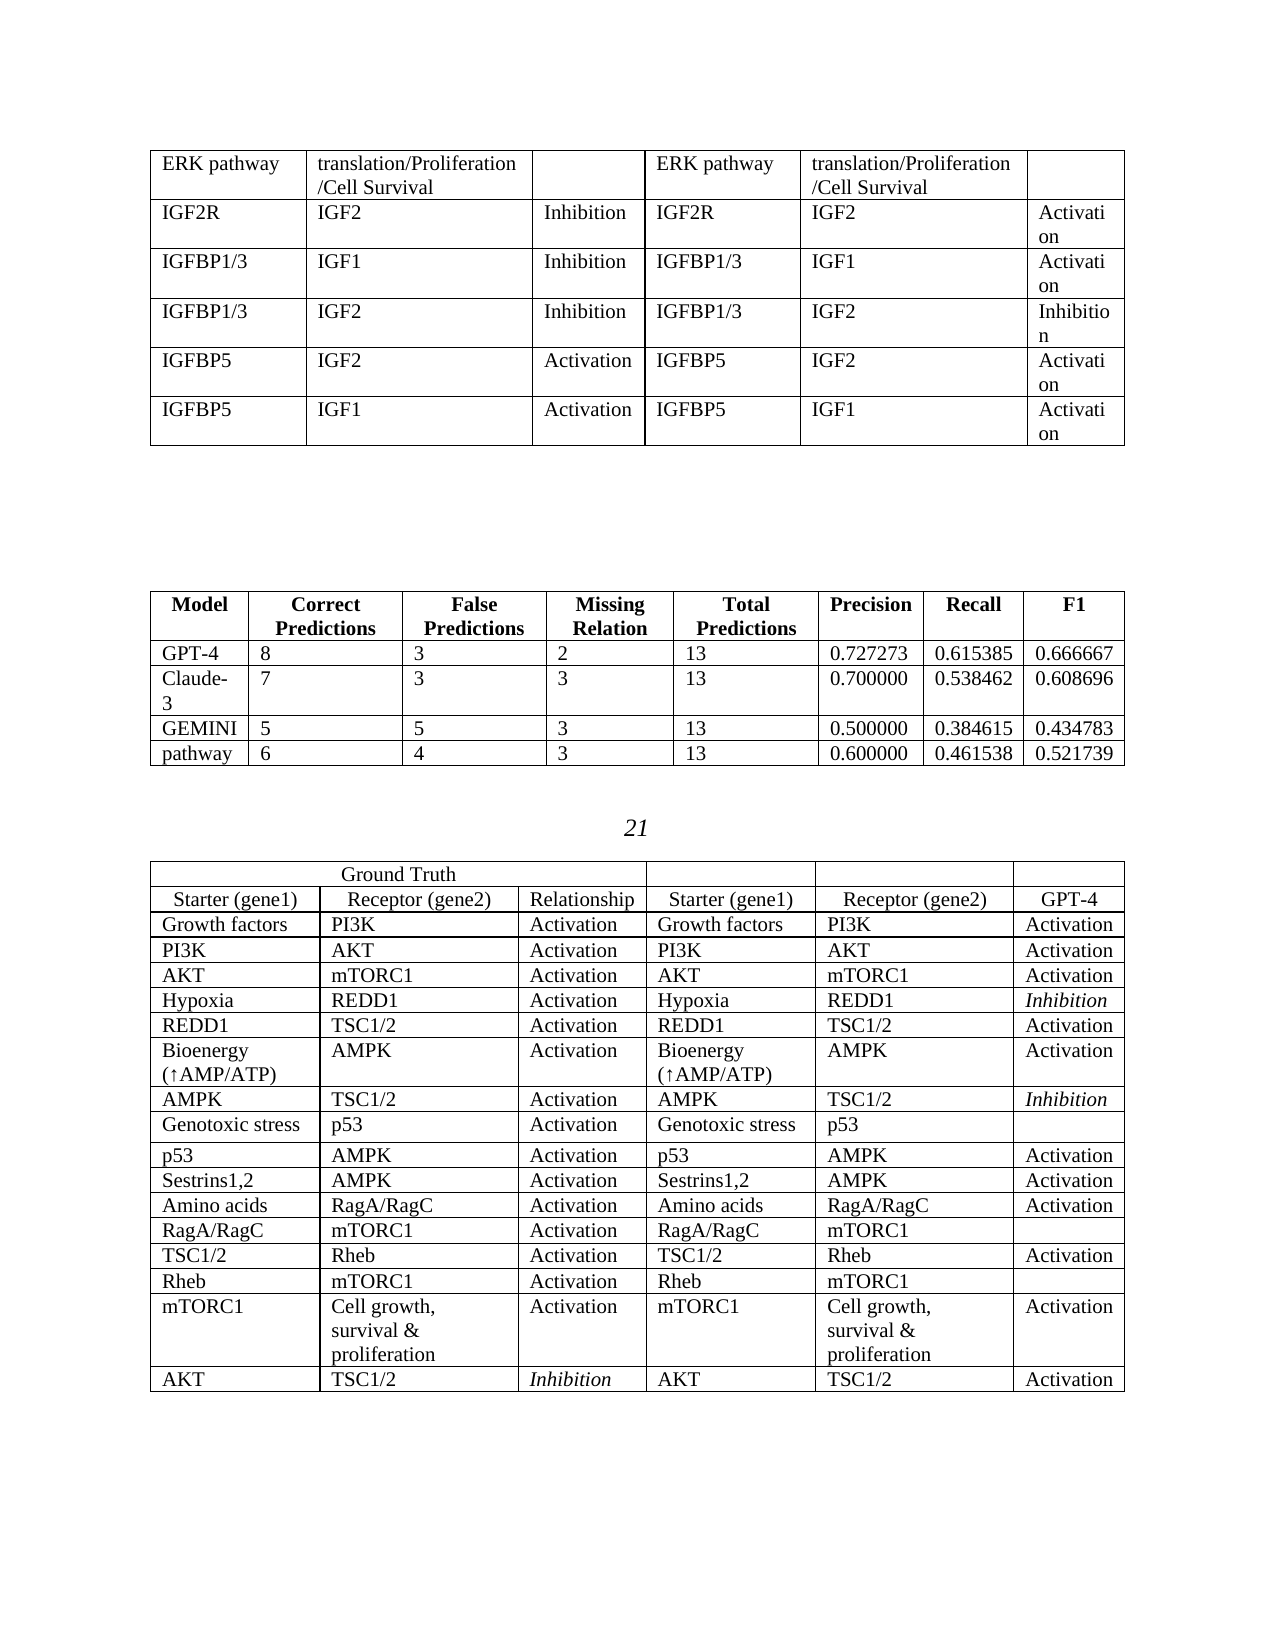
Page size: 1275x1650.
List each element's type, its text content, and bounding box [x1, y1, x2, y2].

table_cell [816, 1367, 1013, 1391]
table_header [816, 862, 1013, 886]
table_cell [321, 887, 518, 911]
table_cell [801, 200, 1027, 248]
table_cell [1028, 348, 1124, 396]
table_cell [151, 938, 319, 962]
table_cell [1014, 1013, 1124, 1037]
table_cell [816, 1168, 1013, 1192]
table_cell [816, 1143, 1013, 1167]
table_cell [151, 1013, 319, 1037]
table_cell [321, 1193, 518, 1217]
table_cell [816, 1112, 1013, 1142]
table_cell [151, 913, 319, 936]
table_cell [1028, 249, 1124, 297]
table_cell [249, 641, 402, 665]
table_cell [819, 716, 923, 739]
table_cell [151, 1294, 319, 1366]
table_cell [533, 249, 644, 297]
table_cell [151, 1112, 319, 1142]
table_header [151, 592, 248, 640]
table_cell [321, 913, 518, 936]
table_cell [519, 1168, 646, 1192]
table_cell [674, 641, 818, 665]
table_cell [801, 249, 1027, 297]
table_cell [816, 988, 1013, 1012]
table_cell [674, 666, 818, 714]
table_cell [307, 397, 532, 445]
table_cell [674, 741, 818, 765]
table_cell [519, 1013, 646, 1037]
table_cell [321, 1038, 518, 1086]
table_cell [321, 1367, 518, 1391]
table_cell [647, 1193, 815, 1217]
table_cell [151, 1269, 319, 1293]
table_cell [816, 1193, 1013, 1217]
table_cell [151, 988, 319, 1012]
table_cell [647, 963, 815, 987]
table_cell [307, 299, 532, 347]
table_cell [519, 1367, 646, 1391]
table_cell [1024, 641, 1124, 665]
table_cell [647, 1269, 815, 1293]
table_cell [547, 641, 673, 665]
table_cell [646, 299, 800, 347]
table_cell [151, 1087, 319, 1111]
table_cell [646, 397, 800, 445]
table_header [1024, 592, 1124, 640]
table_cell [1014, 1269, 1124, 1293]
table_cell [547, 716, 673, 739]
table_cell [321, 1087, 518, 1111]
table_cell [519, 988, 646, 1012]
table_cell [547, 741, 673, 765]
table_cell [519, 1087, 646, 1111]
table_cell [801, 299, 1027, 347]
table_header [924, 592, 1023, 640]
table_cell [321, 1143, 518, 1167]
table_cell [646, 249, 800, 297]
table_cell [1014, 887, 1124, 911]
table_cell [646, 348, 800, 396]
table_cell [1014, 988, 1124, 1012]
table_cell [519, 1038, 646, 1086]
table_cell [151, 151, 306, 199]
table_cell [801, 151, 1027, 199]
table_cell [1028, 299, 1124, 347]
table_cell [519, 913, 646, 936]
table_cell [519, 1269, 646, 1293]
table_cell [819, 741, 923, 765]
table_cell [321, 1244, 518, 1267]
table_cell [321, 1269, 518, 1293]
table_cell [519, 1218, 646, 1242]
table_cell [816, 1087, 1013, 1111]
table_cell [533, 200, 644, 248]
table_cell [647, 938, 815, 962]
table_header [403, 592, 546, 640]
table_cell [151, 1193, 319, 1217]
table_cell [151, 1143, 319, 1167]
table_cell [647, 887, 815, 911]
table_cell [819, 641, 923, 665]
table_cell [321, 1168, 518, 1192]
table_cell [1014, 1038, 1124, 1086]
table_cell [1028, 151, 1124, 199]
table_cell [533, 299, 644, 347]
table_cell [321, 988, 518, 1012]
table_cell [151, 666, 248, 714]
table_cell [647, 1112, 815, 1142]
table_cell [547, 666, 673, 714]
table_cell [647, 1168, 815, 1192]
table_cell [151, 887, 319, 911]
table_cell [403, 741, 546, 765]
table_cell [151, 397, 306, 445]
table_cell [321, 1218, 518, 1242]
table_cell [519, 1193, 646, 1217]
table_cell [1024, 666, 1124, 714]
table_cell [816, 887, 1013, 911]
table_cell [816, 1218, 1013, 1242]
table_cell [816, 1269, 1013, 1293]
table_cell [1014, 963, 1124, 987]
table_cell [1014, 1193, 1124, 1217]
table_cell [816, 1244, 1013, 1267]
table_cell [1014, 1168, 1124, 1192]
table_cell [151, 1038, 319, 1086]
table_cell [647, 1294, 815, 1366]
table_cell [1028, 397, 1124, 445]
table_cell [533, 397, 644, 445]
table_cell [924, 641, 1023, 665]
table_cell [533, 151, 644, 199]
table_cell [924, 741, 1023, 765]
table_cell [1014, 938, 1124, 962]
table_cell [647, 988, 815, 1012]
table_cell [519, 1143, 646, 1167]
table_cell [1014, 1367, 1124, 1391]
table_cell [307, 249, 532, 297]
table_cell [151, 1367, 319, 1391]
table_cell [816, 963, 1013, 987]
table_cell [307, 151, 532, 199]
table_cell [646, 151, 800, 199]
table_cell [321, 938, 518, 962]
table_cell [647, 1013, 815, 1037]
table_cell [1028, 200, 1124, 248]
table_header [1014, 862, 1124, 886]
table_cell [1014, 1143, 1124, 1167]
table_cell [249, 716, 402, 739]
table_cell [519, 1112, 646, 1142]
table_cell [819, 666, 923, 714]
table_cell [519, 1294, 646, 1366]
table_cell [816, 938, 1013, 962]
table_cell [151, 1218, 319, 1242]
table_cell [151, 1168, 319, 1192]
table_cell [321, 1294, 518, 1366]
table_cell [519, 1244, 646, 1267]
text 21 [150, 813, 1125, 842]
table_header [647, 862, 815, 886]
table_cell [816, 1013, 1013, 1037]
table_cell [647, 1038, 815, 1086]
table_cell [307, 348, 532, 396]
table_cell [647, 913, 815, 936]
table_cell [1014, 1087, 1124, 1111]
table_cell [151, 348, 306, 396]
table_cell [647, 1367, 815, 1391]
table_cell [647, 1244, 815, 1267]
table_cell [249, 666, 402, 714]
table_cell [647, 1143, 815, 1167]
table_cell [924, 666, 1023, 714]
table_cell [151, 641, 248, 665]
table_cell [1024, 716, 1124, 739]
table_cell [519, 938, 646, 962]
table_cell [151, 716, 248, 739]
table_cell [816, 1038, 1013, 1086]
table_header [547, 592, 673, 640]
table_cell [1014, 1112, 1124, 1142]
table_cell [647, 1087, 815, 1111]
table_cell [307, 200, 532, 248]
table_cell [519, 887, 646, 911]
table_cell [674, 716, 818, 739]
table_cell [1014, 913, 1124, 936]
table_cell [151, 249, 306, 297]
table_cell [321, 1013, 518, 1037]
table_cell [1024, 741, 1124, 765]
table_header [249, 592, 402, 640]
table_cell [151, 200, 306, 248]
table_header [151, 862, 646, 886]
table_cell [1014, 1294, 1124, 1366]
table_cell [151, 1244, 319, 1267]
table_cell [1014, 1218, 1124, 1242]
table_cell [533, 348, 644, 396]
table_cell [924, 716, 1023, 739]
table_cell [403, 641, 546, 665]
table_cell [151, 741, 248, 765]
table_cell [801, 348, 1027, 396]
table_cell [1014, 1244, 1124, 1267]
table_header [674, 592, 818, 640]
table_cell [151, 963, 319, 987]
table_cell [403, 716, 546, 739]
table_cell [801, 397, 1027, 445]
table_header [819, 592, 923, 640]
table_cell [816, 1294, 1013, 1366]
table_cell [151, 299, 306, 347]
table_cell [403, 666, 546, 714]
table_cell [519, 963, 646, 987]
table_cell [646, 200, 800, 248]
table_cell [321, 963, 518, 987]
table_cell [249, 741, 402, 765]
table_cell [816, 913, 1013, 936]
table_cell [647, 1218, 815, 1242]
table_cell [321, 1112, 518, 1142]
